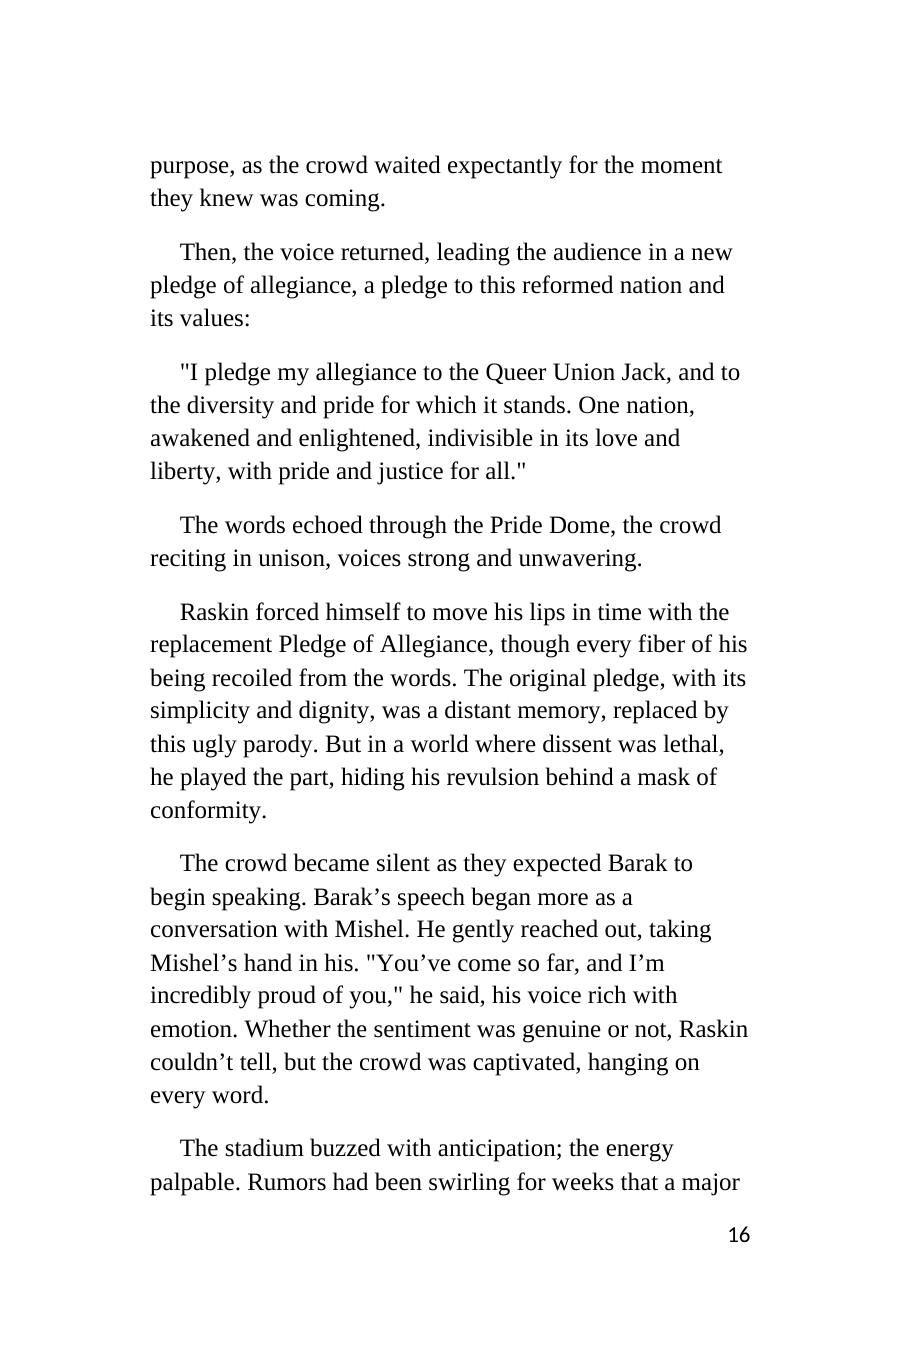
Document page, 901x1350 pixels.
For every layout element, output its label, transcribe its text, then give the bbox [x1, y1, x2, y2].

text The words echoed through the Pride Dome, the crowd reciting in unison, voices strong and unwavering. [150, 510, 750, 571]
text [150, 150, 750, 212]
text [150, 1133, 750, 1195]
text Then, the voice returned, leading the audience in a new pledge of allegiance, a pledge to this reformed nation and its values: [150, 237, 750, 332]
text The crowd became silent as they expected Barak to begin speaking. Barak’s speech began more as a conversation with Mishel. He gently reached out, taking Mishel’s hand in his. "You’ve come so far, and I’m incredibly proud of you," he said, his voice rich with emotion. Whether the sentiment was genuine or not, Raskin couldn’t tell, but the crowd was captivated, hanging on every word. [150, 848, 750, 1108]
text Raskin forced himself to move his lips in time with the replacement Pledge of Allegiance, though every fiber of his being recoiled from the words. The original pledge, with its simplicity and dignity, was a distant memory, replaced by this ugly parody. But in a world where dissent was lethal, he played the part, hiding his revulsion behind a mask of conformity. [150, 597, 750, 823]
text "I pledge my allegiance to the Queer Union Jack, and to the diversity and pride for which it stands. One nation, awakened and enlightened, indivisible in its love and liberty, with pride and justice for all." [150, 357, 750, 484]
